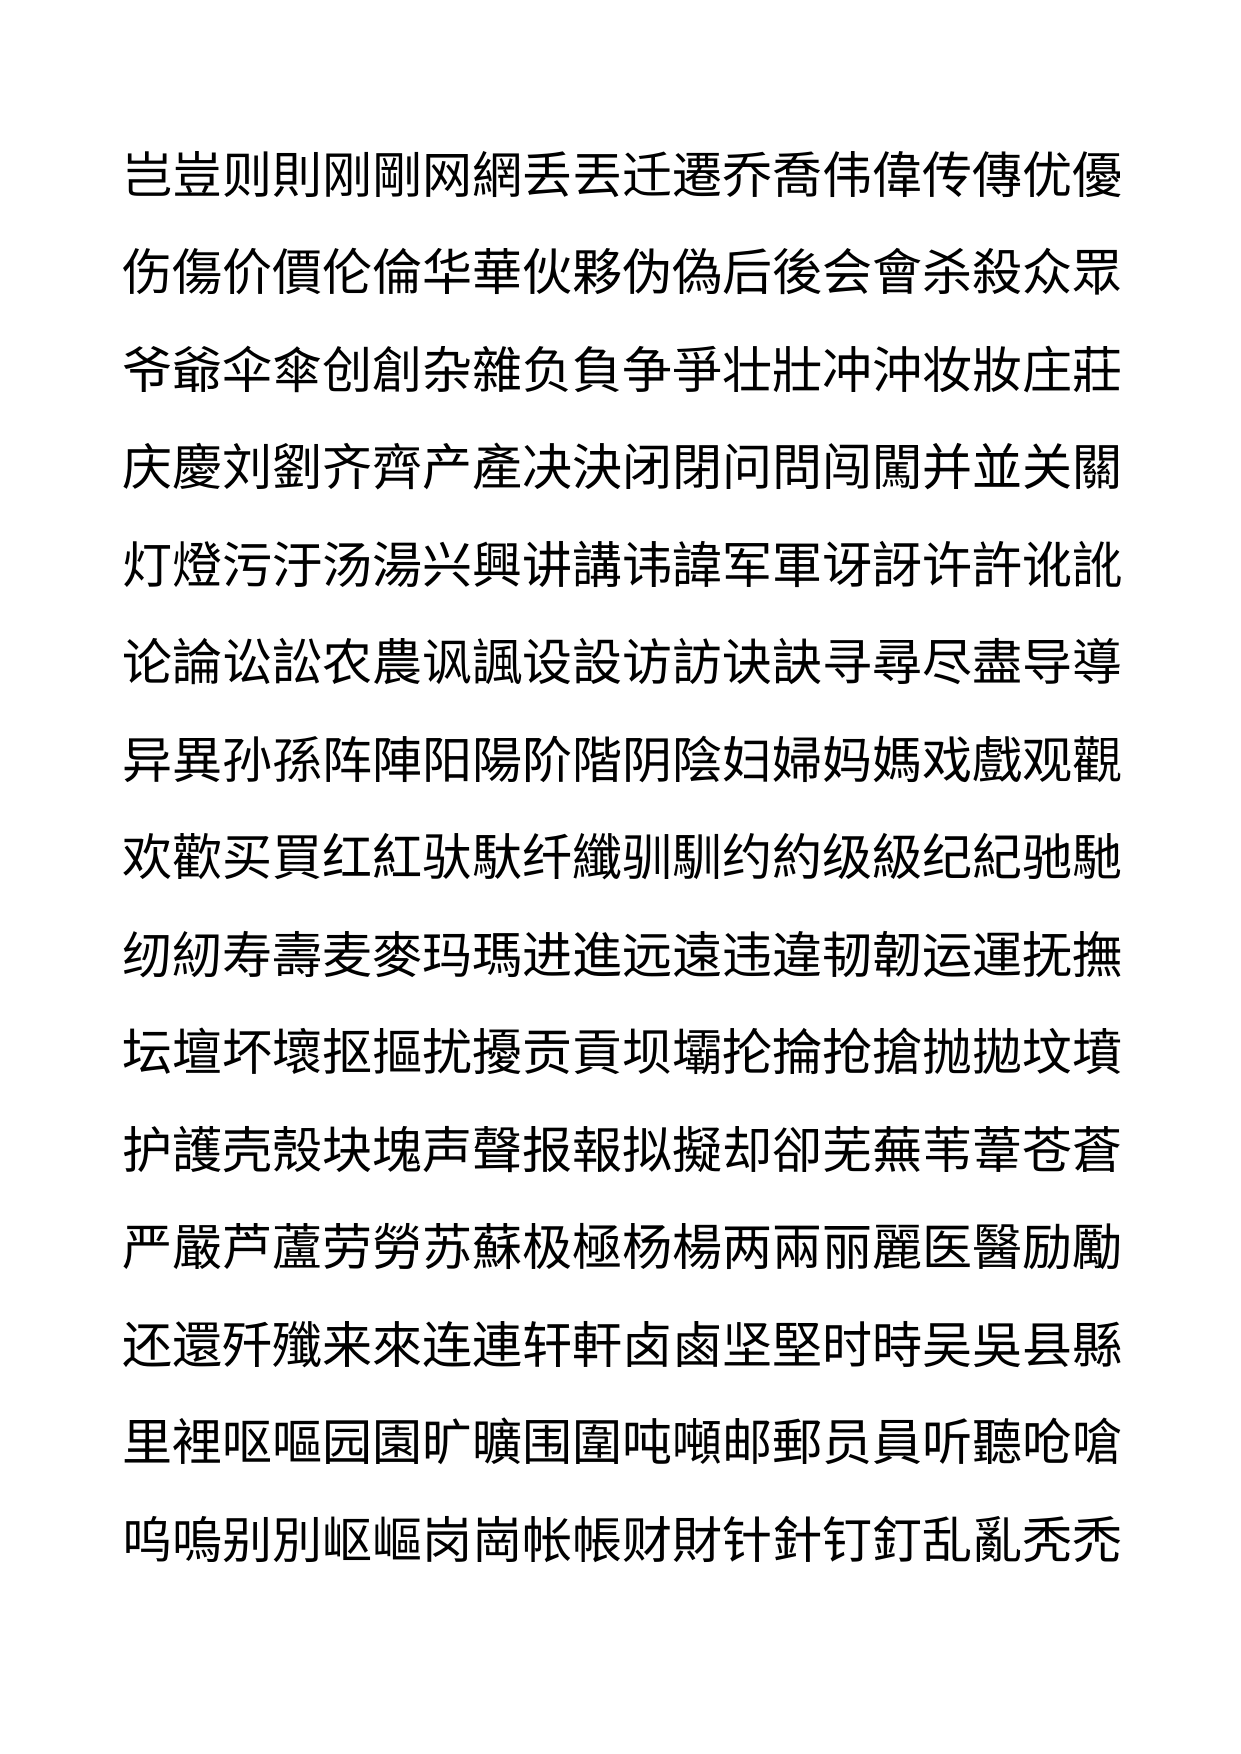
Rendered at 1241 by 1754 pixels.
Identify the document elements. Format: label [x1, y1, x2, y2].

text [122, 123, 1134, 1585]
